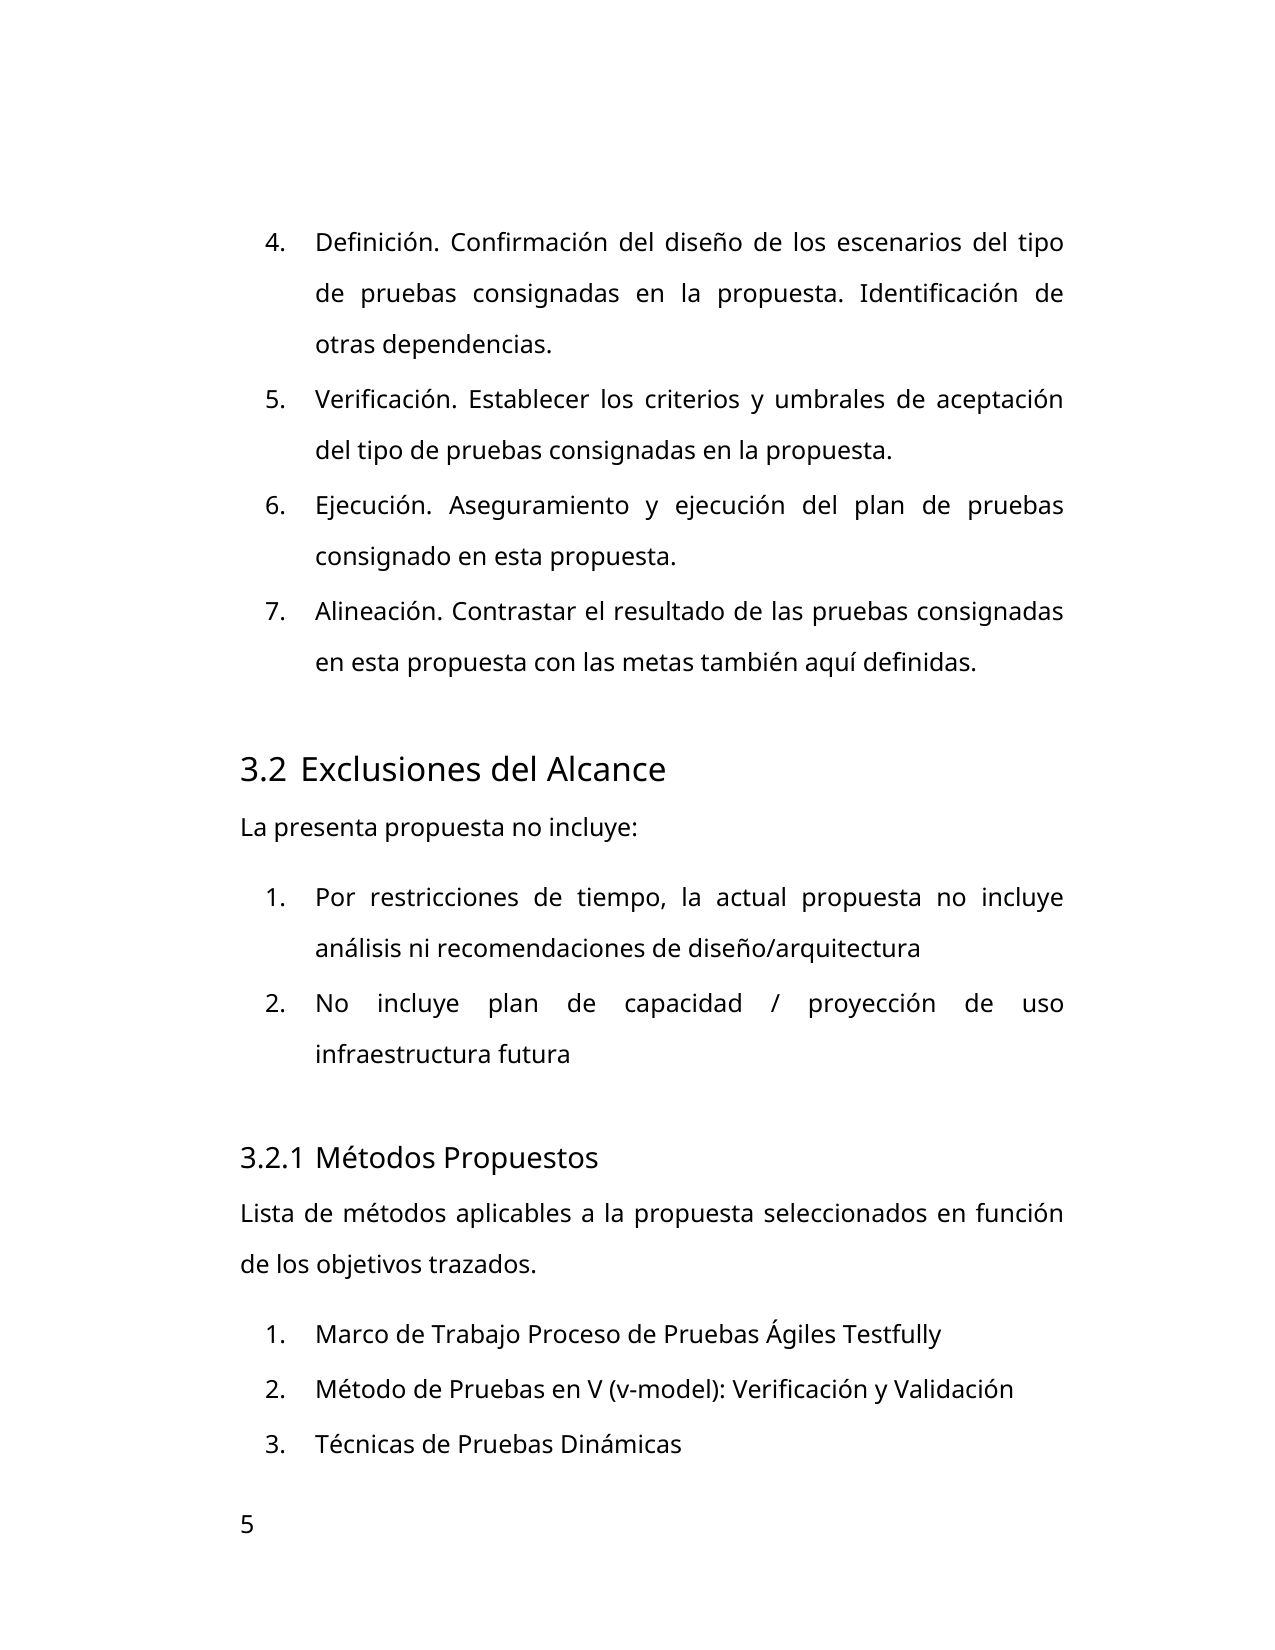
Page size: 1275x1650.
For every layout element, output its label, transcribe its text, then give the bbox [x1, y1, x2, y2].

list Definición. Confirmación del diseño de los escenarios del tipo de pruebas consignadas en la propuesta. Identificación de otras dependencias. [265, 225, 1065, 361]
list Verificación. Establecer los criterios y umbrales de aceptación del tipo de pruebas consignadas en la propuesta. [265, 382, 1065, 467]
list Alineación. Contrastar el resultado de las pruebas consignadas en esta propuesta con las metas también aquí definidas. [265, 593, 1065, 679]
subtitle Exclusiones del Alcance [240, 746, 1065, 791]
list No incluye plan de capacidad / proyección de uso infraestructura futura [265, 985, 1065, 1071]
list Marco de Trabajo Proceso de Pruebas Ágiles Testfully [265, 1317, 1065, 1351]
list Por restricciones de tiempo, la actual propuesta no incluye análisis ni recomendaciones de diseño/arquitectura [265, 879, 1065, 965]
text La presenta propuesta no incluye: [240, 810, 1065, 844]
list Método de Pruebas en V (v-model): Verificación y Validación [265, 1372, 1065, 1406]
subtitle Métodos Propuestos [240, 1137, 1065, 1177]
list Ejecución. Aseguramiento y ejecución del plan de pruebas consignado en esta propuesta. [265, 488, 1065, 573]
list Técnicas de Pruebas Dinámicas [265, 1426, 1065, 1460]
text Lista de métodos aplicables a la propuesta seleccionados en función de los objetivos trazados. [240, 1196, 1065, 1281]
